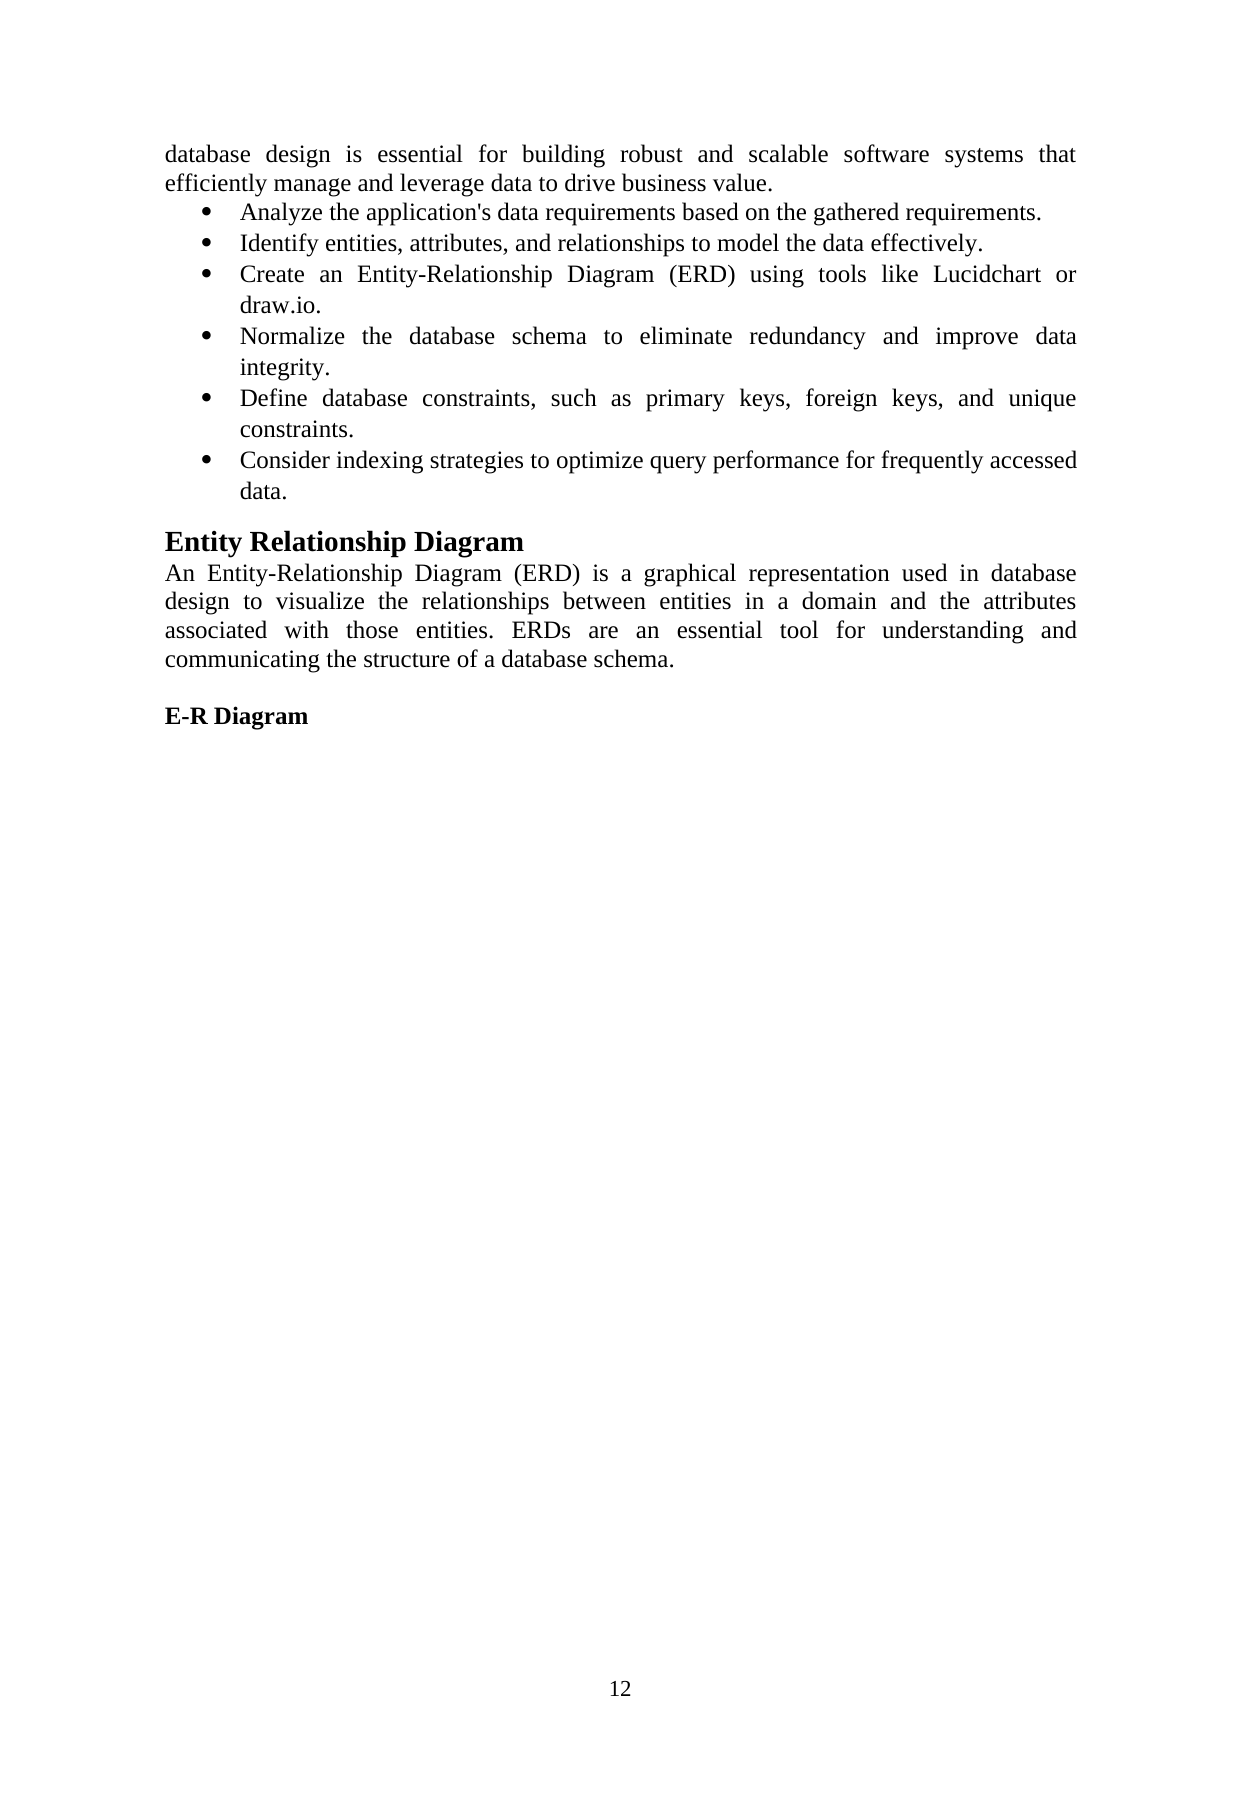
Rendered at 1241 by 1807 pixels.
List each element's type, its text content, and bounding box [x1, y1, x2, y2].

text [164, 139, 1078, 197]
list Analyze the application's data requirements based on the gathered requirements. [202, 197, 1078, 226]
list Define database constraints, such as primary keys, foreign keys, and unique constraints. [202, 383, 1078, 443]
list Consider indexing strategies to optimize query performance for frequently accessed data. [202, 445, 1078, 505]
text Entity Relationship Diagram [164, 524, 1078, 558]
list Identify entities, attributes, and relationships to model the data effectively. [202, 228, 1078, 257]
text An Entity-Relationship Diagram (ERD) is a graphical representation used in database design to visualize the relationships between entities in a domain and the attributes associated with those entities. ERDs are an essential tool for understanding and communicating the structure of a database schema. [164, 558, 1078, 673]
text E-R Diagram [164, 701, 1078, 730]
list Normalize the database schema to eliminate redundancy and improve data integrity. [202, 321, 1078, 381]
list Create an Entity-Relationship Diagram (ERD) using tools like Lucidchart or draw.io. [202, 259, 1078, 319]
